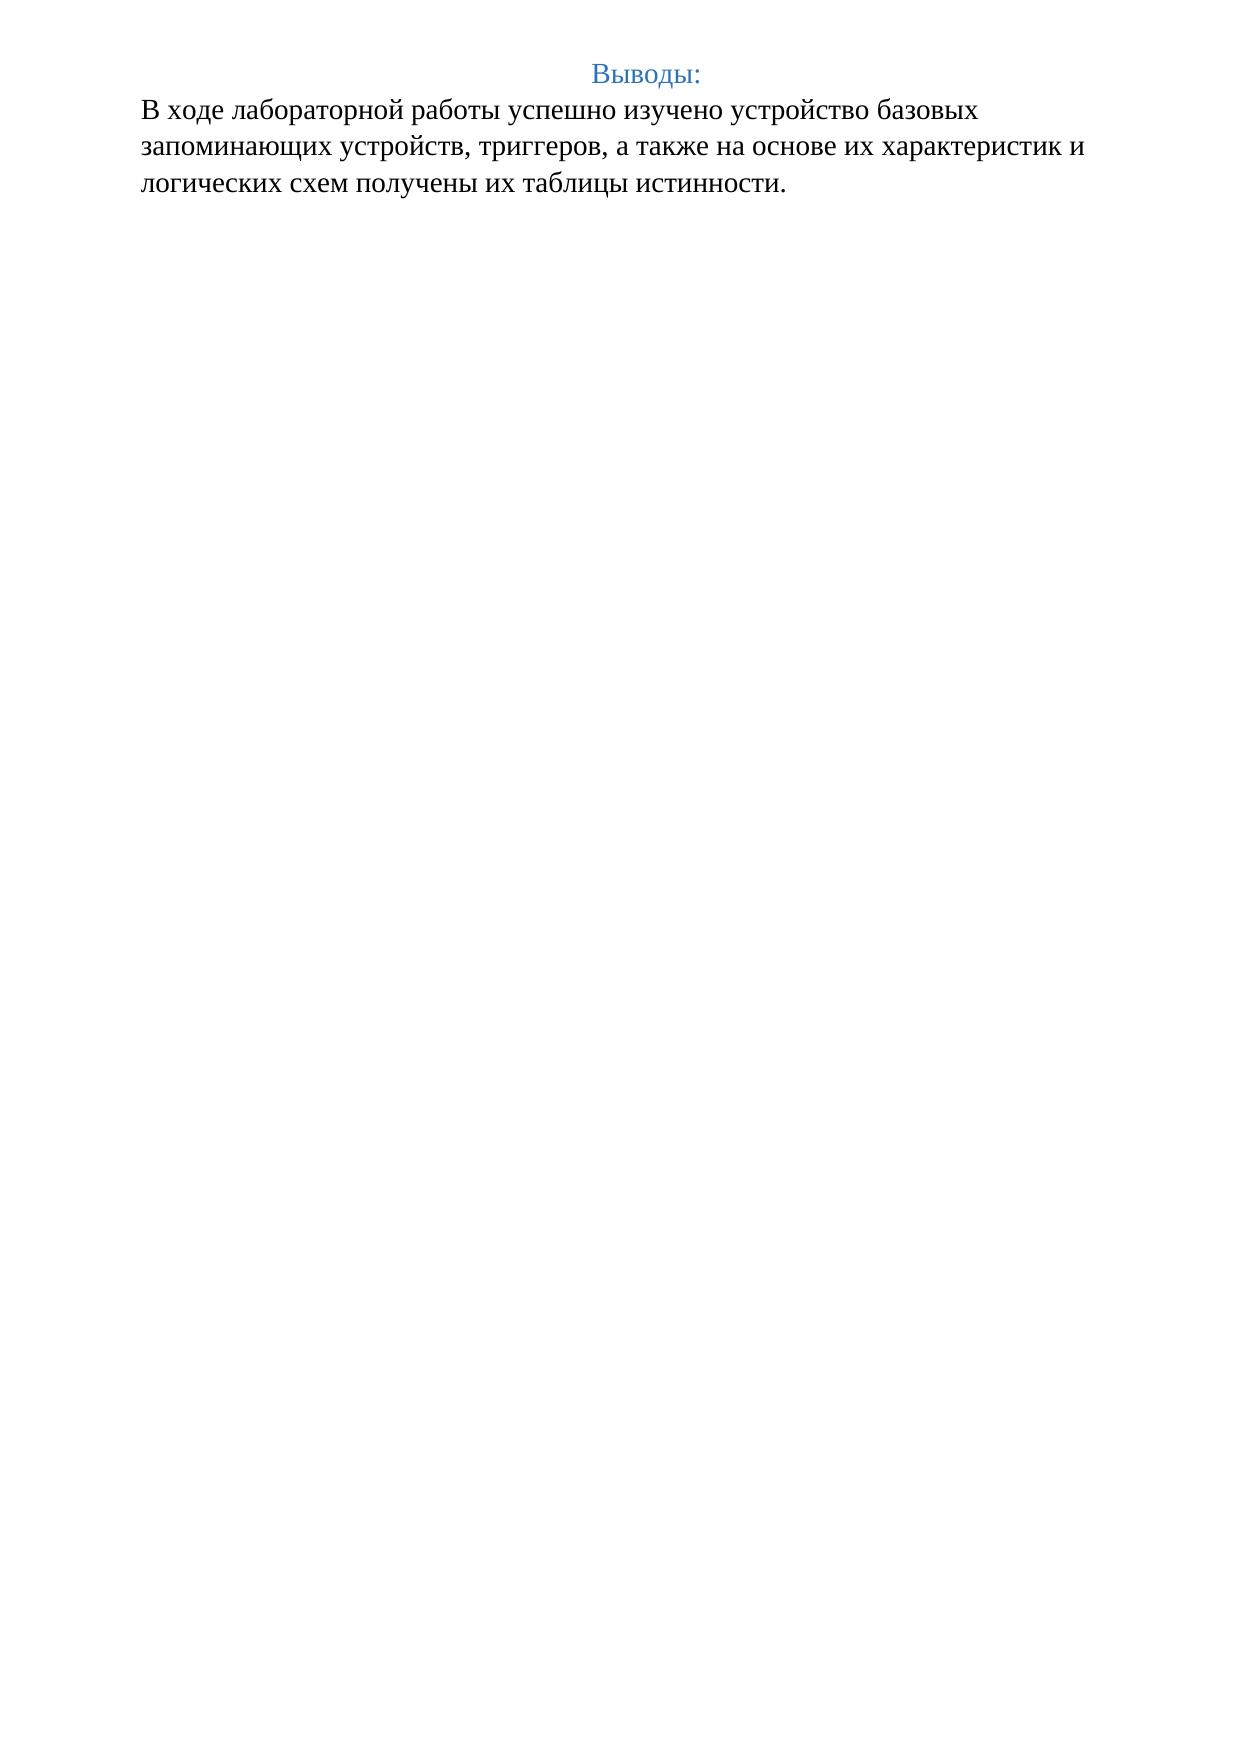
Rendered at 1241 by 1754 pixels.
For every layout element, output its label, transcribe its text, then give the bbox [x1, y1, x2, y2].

subtitle Выводы: [141, 56, 1152, 90]
text В ходе лабораторной работы успешно изучено устройство базовых запоминающих устройств, триггеров, а также на основе их характеристик и логических схем получены их таблицы истинности. [141, 92, 1152, 198]
